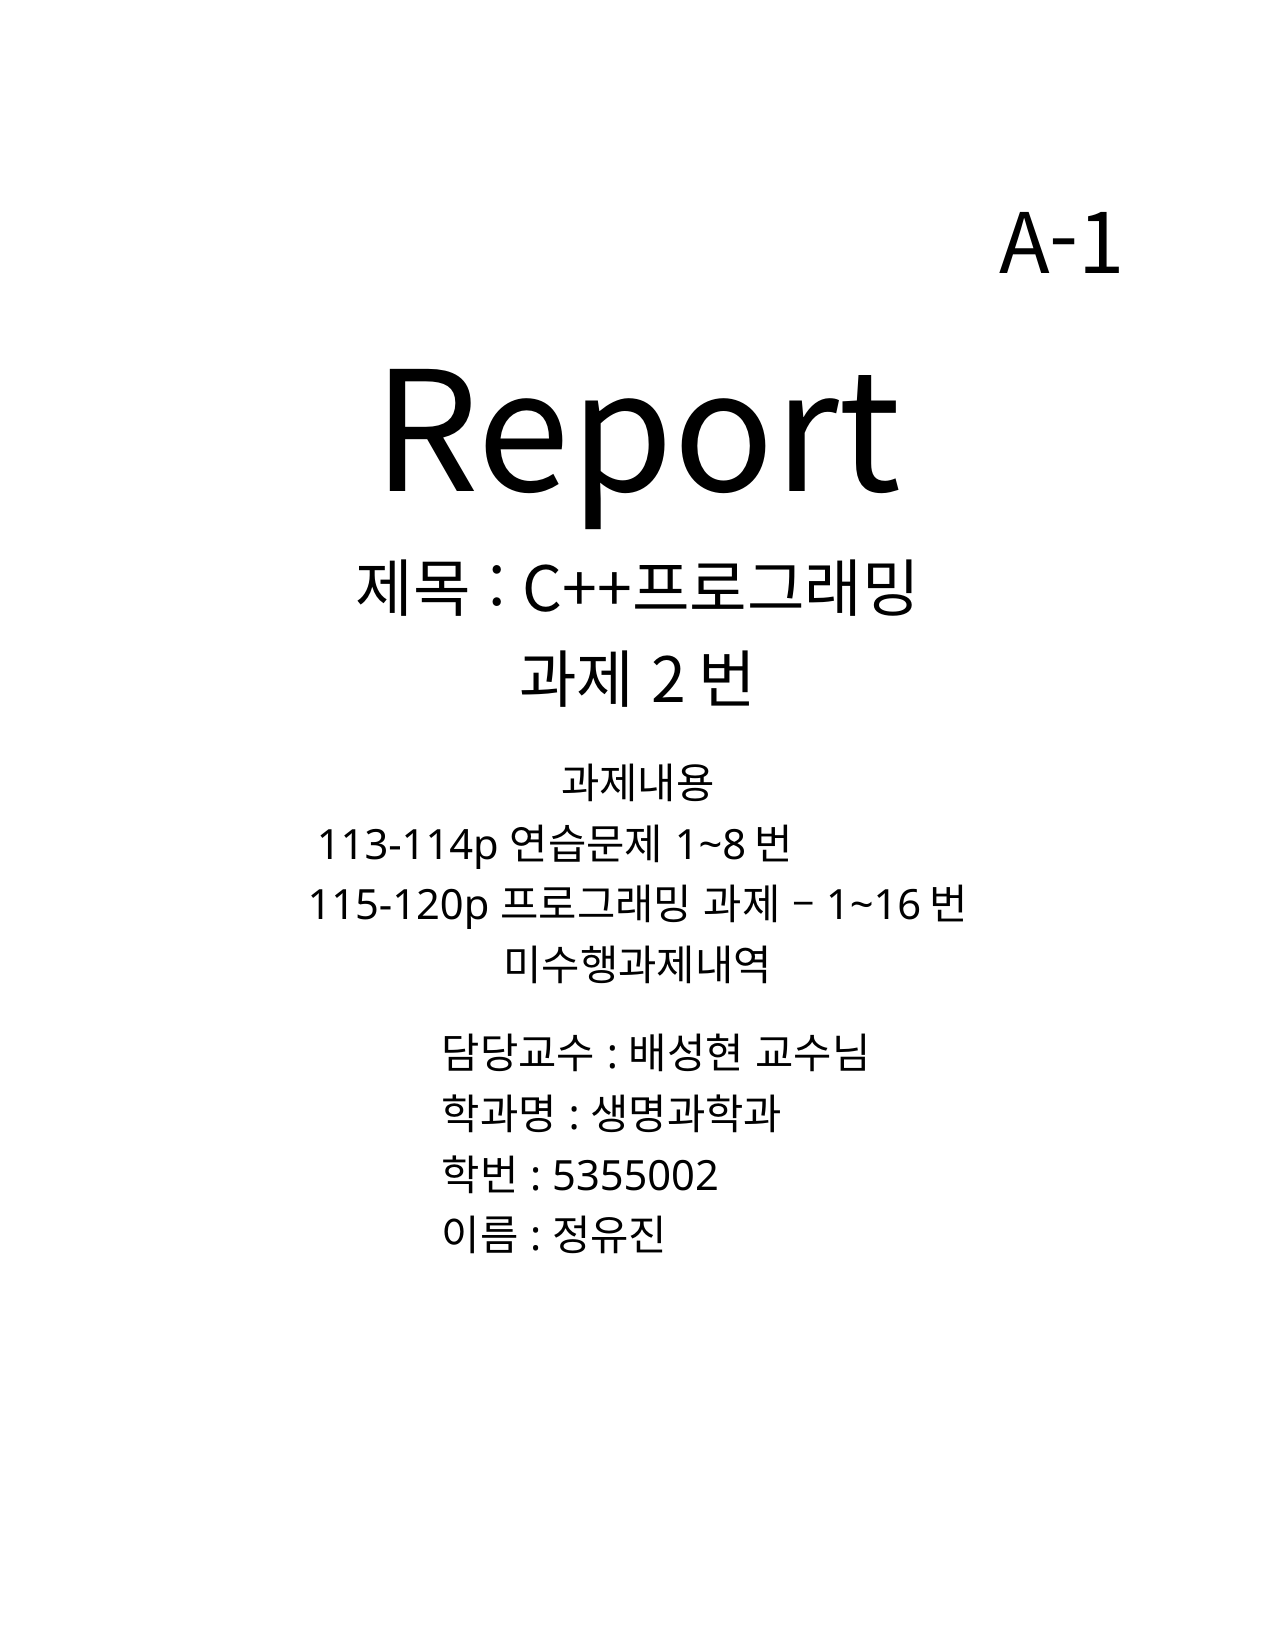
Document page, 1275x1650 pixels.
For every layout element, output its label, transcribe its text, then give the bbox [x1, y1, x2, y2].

text 학번 : 5355002 [150, 1142, 1125, 1202]
text 115-120p 프로그래밍 과제 – 1~16번 [150, 871, 1125, 932]
text 과제 2번 [150, 630, 1125, 720]
text 제목 : C++프로그래밍 [150, 539, 1125, 630]
text 이름 : 정유진 [150, 1202, 1125, 1263]
text 미수행과제내역 [150, 932, 1125, 992]
text A-1 [150, 177, 1125, 298]
text 학과명 : 생명과학과 [150, 1081, 1125, 1142]
text 113-114p 연습문제 1~8번 [150, 811, 1125, 871]
text 과제내용 [150, 750, 1125, 811]
text 담당교수 : 배성현 교수님 [150, 1021, 1125, 1081]
text Report [150, 298, 1125, 539]
